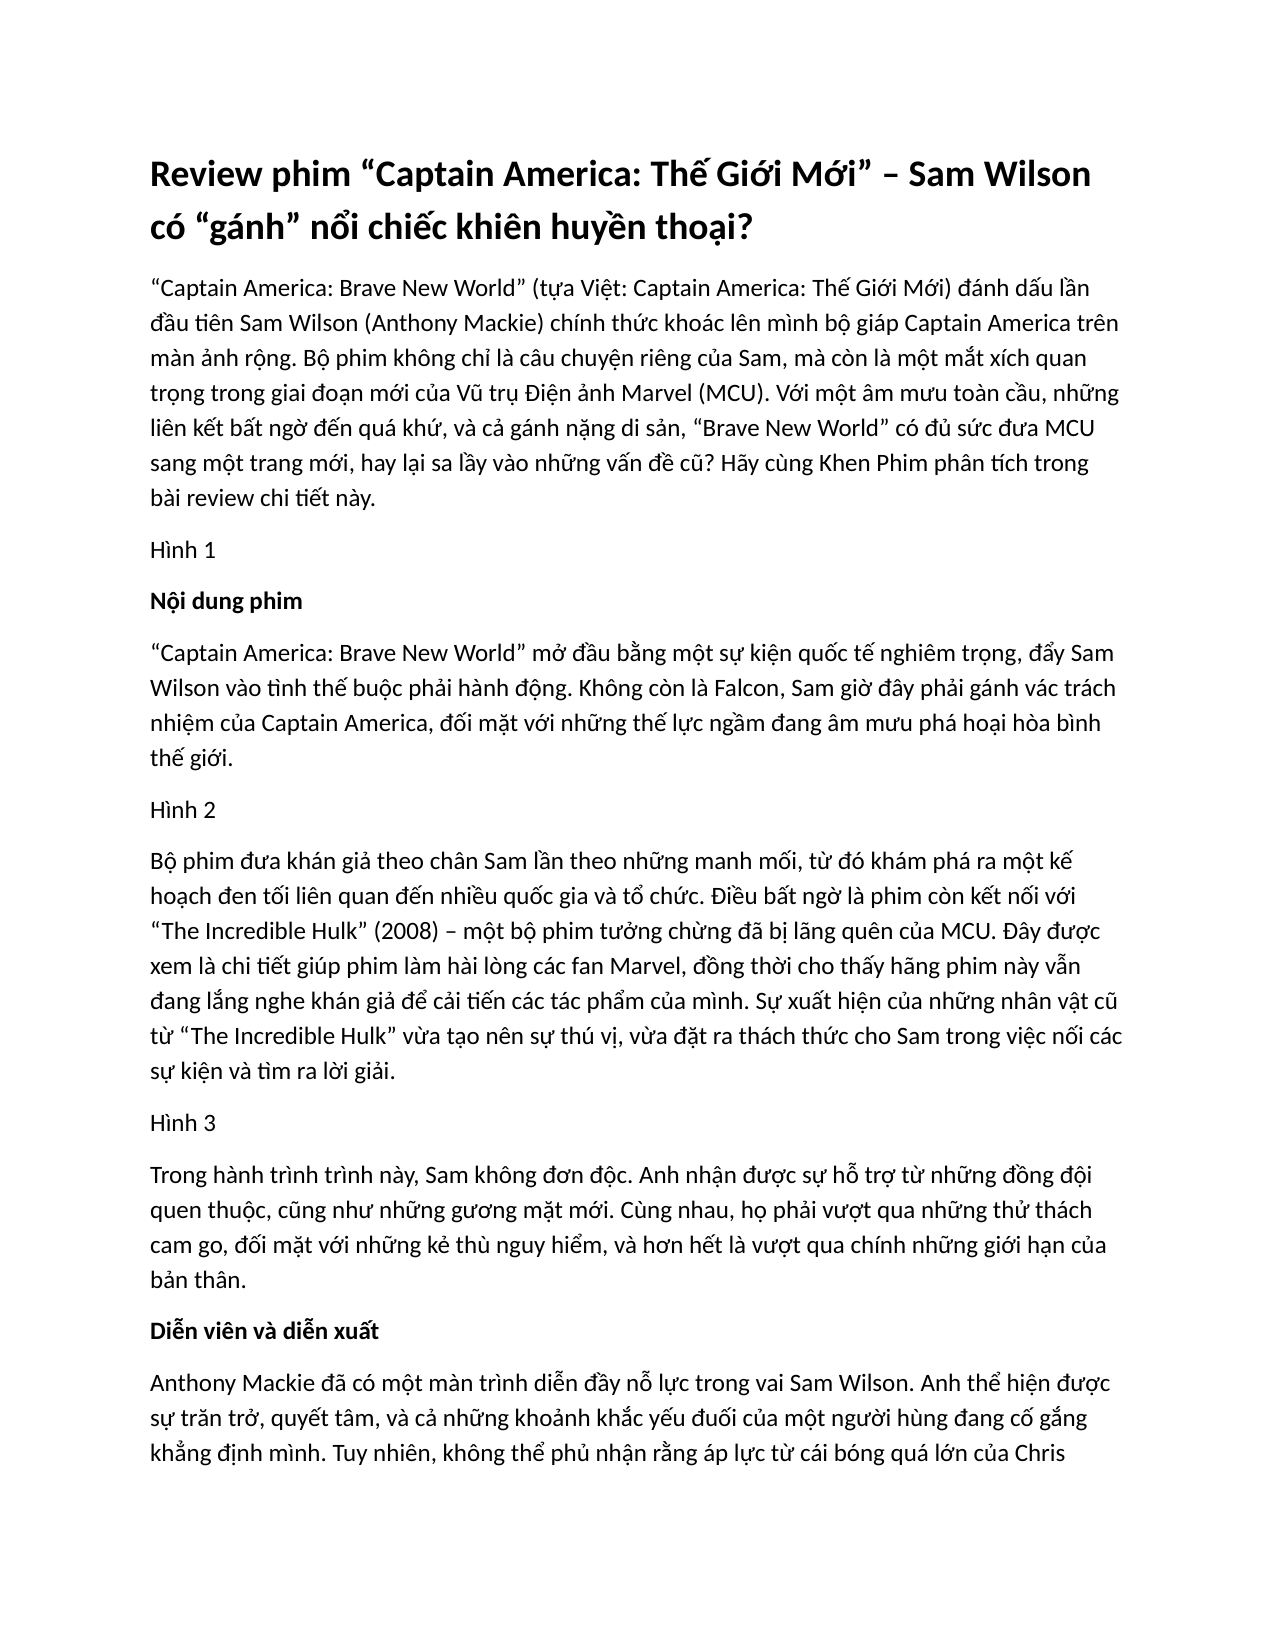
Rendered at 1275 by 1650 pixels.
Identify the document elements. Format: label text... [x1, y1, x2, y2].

text Review phim “Captain America: Thế Giới Mới” – Sam Wilson có “gánh” nổi chiếc khiên huyền thoại? [150, 150, 1125, 248]
text Hình 2 [150, 794, 1125, 824]
text Bộ phim đưa khán giả theo chân Sam lần theo những manh mối, từ đó khám phá ra một kế hoạch đen tối liên quan đến nhiều quốc gia và tổ chức. Điều bất ngờ là phim còn kết nối với “The Incredible Hulk” (2008) – một bộ phim tưởng chừng đã bị lãng quên của MCU. Đây được xem là chi tiết giúp phim làm hài lòng các fan Marvel, đồng thời cho thấy hãng phim này vẫn đang lắng nghe khán giả để cải tiến các tác phẩm của mình. Sự xuất hiện của những nhân vật cũ từ “The Incredible Hulk” vừa tạo nên sự thú vị, vừa đặt ra thách thức cho Sam trong việc nối các sự kiện và tìm ra lời giải. [150, 845, 1125, 1086]
text Nội dung phim [150, 585, 1125, 616]
text Diễn viên và diễn xuất [150, 1315, 1125, 1346]
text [150, 1367, 1125, 1468]
text Hình 1 [150, 534, 1125, 564]
text “Captain America: Brave New World” (tựa Việt: Captain America: Thế Giới Mới) đánh dấu lần đầu tiên Sam Wilson (Anthony Mackie) chính thức khoác lên mình bộ giáp Captain America trên màn ảnh rộng. Bộ phim không chỉ là câu chuyện riêng của Sam, mà còn là một mắt xích quan trọng trong giai đoạn mới của Vũ trụ Điện ảnh Marvel (MCU). Với một âm mưu toàn cầu, những liên kết bất ngờ đến quá khứ, và cả gánh nặng di sản, “Brave New World” có đủ sức đưa MCU sang một trang mới, hay lại sa lầy vào những vấn đề cũ? Hãy cùng Khen Phim phân tích trong bài review chi tiết này. [150, 272, 1125, 513]
text Hình 3 [150, 1107, 1125, 1138]
text “Captain America: Brave New World” mở đầu bằng một sự kiện quốc tế nghiêm trọng, đẩy Sam Wilson vào tình thế buộc phải hành động. Không còn là Falcon, Sam giờ đây phải gánh vác trách nhiệm của Captain America, đối mặt với những thế lực ngầm đang âm mưu phá hoại hòa bình thế giới. [150, 637, 1125, 773]
text Trong hành trình trình này, Sam không đơn độc. Anh nhận được sự hỗ trợ từ những đồng đội quen thuộc, cũng như những gương mặt mới. Cùng nhau, họ phải vượt qua những thử thách cam go, đối mặt với những kẻ thù nguy hiểm, và hơn hết là vượt qua chính những giới hạn của bản thân. [150, 1159, 1125, 1294]
